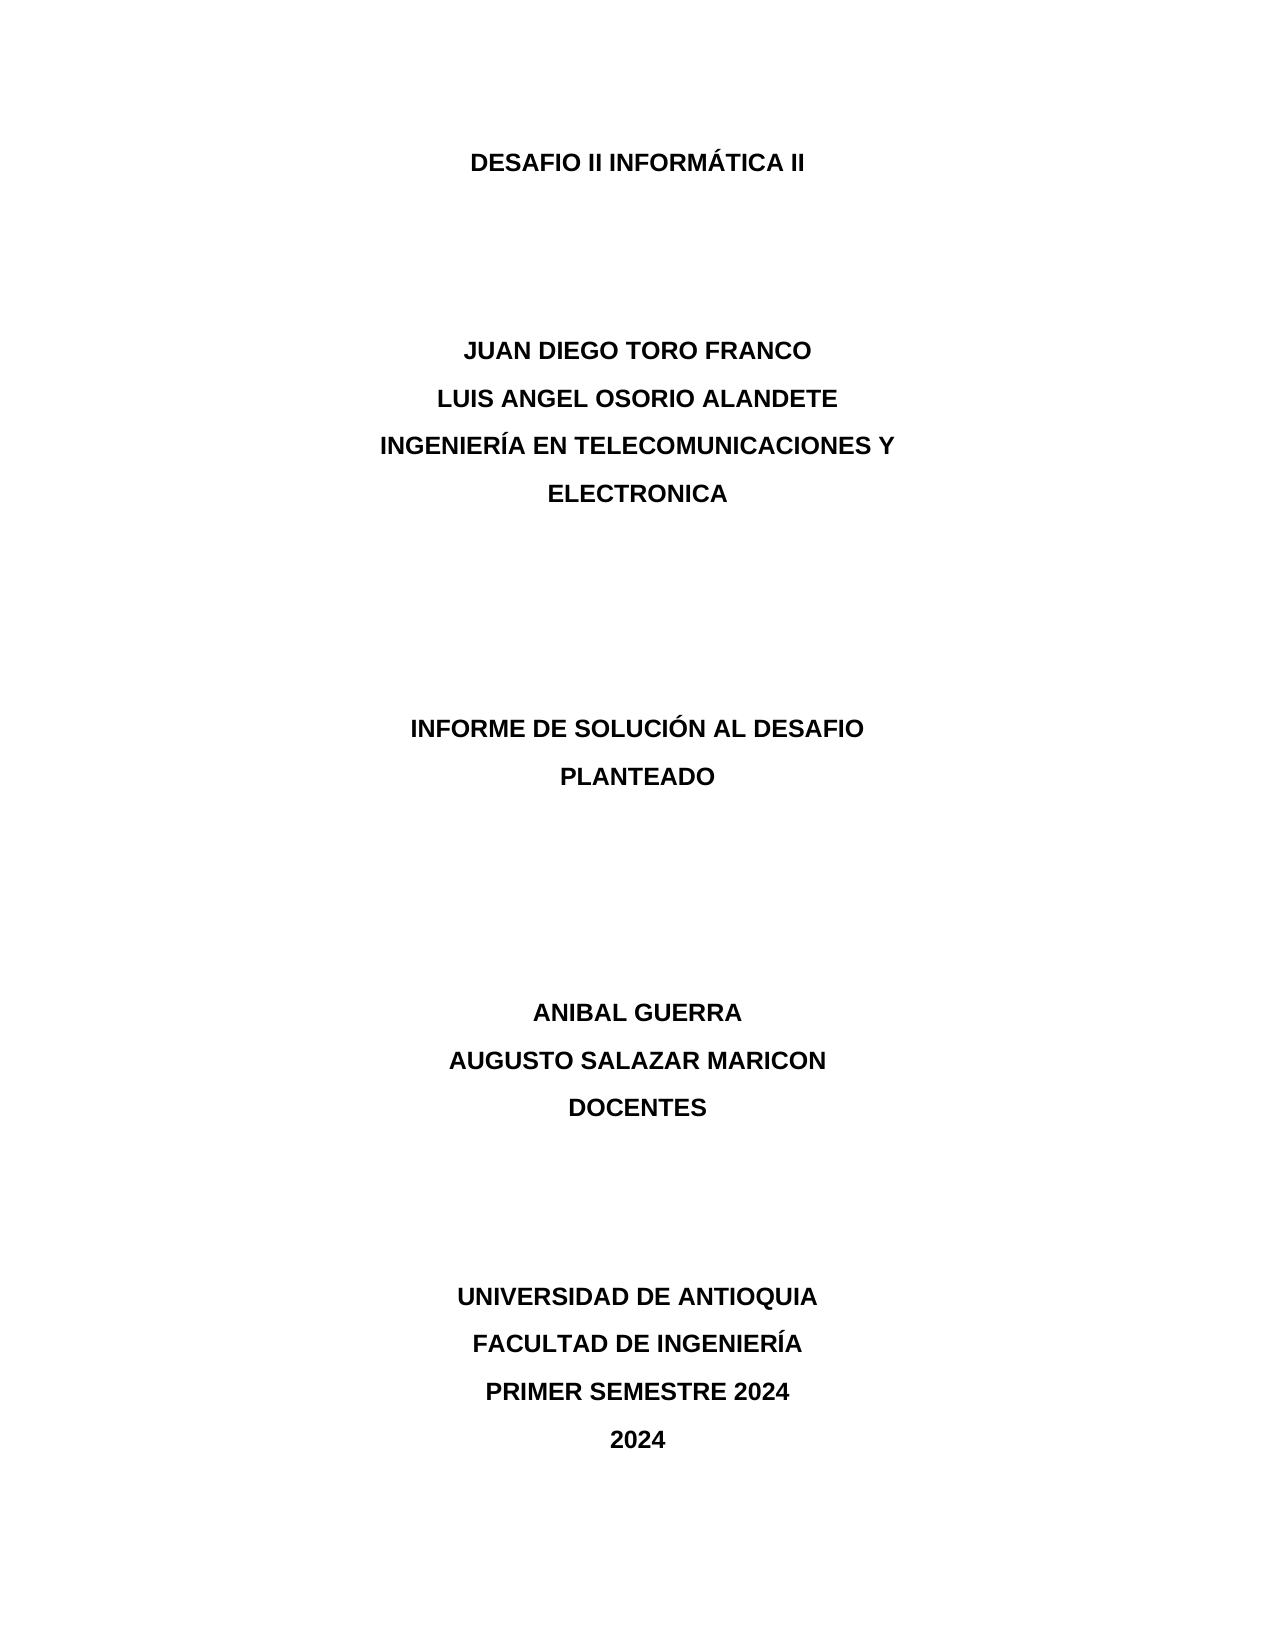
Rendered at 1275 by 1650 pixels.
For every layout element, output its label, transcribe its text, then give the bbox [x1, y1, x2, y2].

text PLANTEADO [177, 762, 1098, 791]
text AUGUSTO SALAZAR MARICON [177, 1046, 1098, 1074]
text LUIS ANGEL OSORIO ALANDETE [177, 384, 1098, 412]
text JUAN DIEGO TORO FRANCO [177, 336, 1098, 365]
text 2024 [177, 1425, 1098, 1454]
text FACULTAD DE INGENIERÍA [177, 1329, 1098, 1358]
text INFORME DE SOLUCIÓN AL DESAFIO [177, 714, 1098, 743]
text DESAFIO II INFORMÁTICA II [177, 148, 1098, 176]
text ANIBAL GUERRA [177, 998, 1098, 1027]
text UNIVERSIDAD DE ANTIOQUIA [177, 1282, 1098, 1311]
text DOCENTES [177, 1093, 1098, 1122]
text ELECTRONICA [177, 479, 1098, 508]
text INGENIERÍA EN TELECOMUNICACIONES Y [177, 431, 1098, 460]
text PRIMER SEMESTRE 2024 [177, 1377, 1098, 1406]
